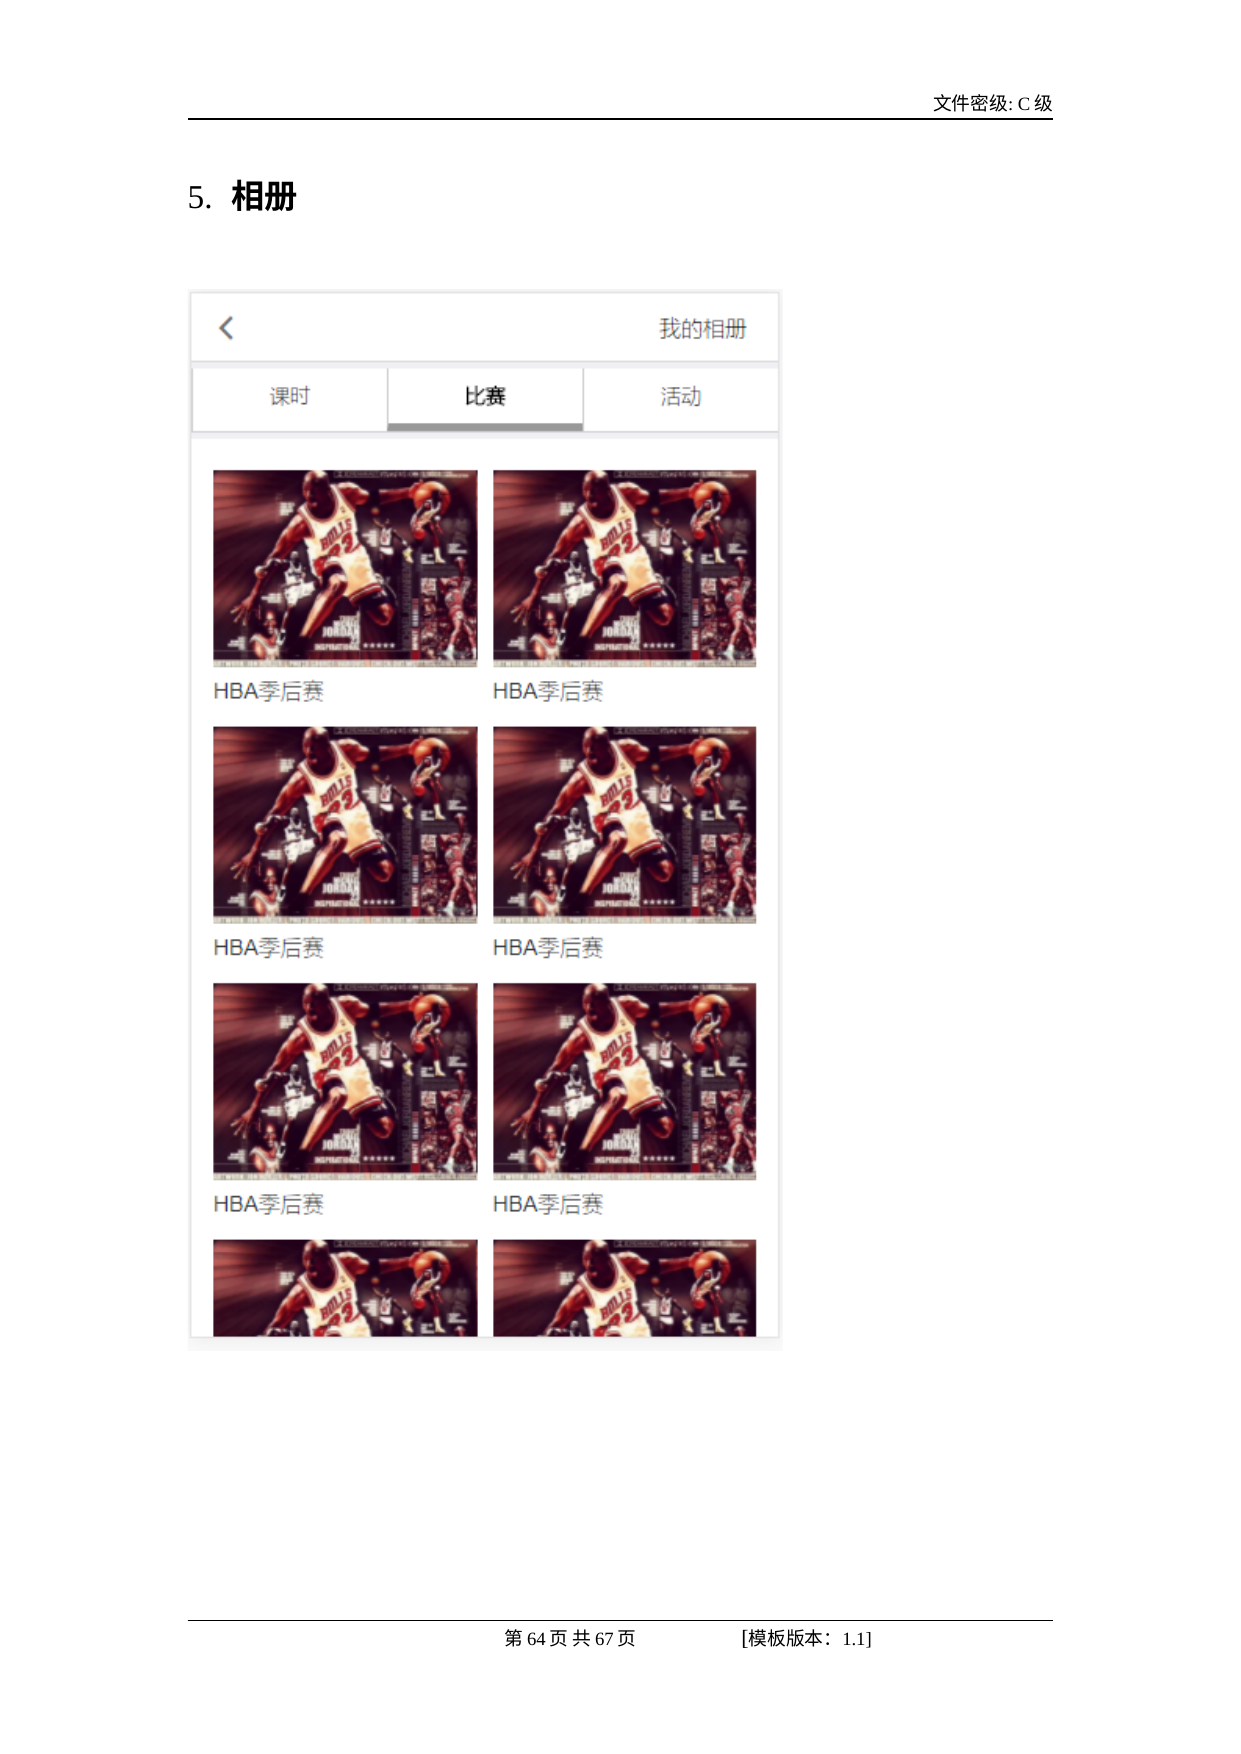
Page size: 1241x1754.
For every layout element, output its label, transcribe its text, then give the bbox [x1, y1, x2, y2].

subtitle 相册 [187, 162, 1009, 227]
picture [187, 289, 783, 1351]
